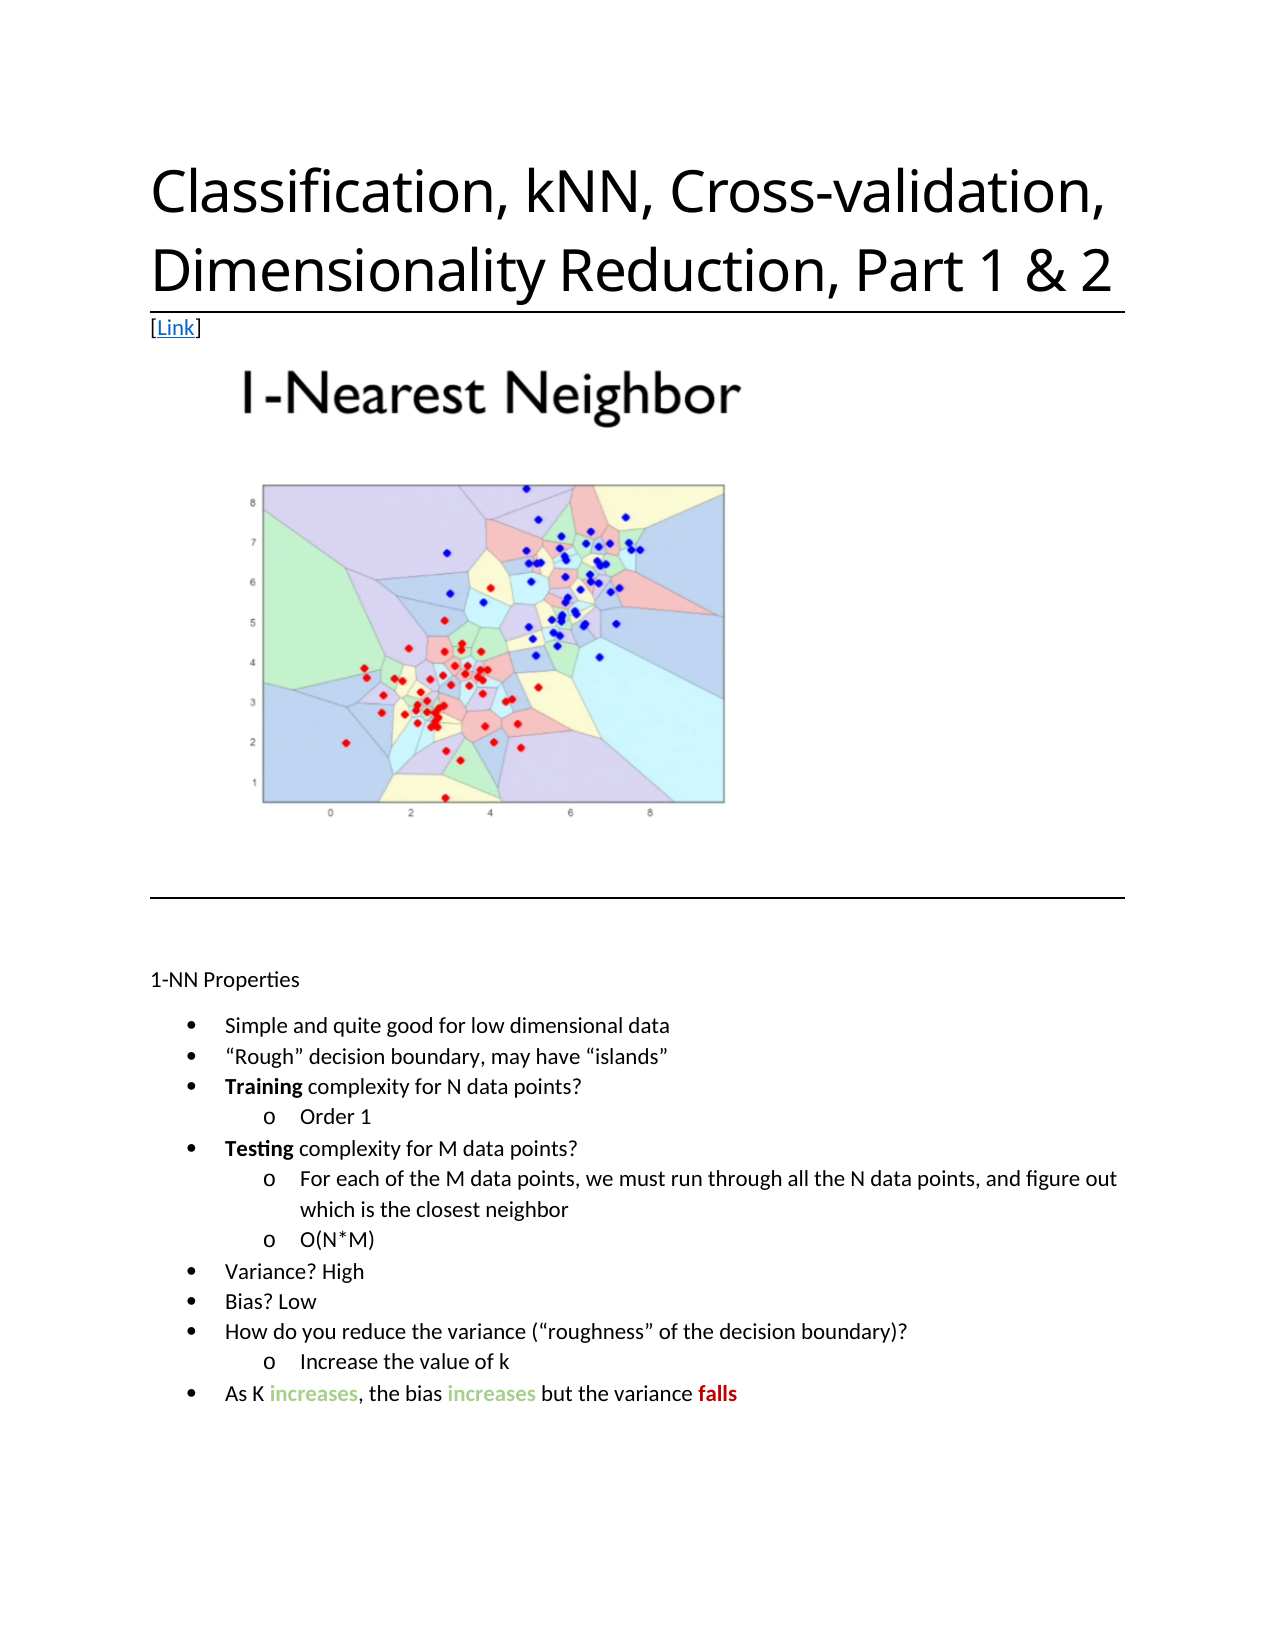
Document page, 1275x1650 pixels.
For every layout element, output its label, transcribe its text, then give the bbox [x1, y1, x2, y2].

list Training complexity for N data points? [187, 1072, 1125, 1100]
list Simple and quite good for low dimensional data [187, 1012, 1125, 1039]
list For each of the M data points, we must run through all the N data points, and figure out which is the closest neighbor [262, 1164, 1125, 1223]
list Increase the value of k [262, 1347, 1125, 1377]
text [Link] [150, 313, 1125, 341]
list Testing complexity for M data points? [187, 1134, 1125, 1162]
picture [225, 359, 759, 835]
list Order 1 [262, 1102, 1125, 1131]
list How do you reduce the variance (“roughness” of the decision boundary)? [187, 1317, 1125, 1345]
list Bias? Low [187, 1287, 1125, 1315]
text 1-NN Properties [150, 965, 1125, 993]
list Variance? High [187, 1257, 1125, 1285]
list As K increases, the bias increases but the variance falls [187, 1379, 1125, 1407]
list “Rough” decision boundary, may have “islands” [187, 1042, 1125, 1070]
list O(N*M) [262, 1225, 1125, 1254]
title Classification, kNN, Cross-validation, Dimensionality Reduction, Part 1 & 2 [150, 150, 1125, 311]
